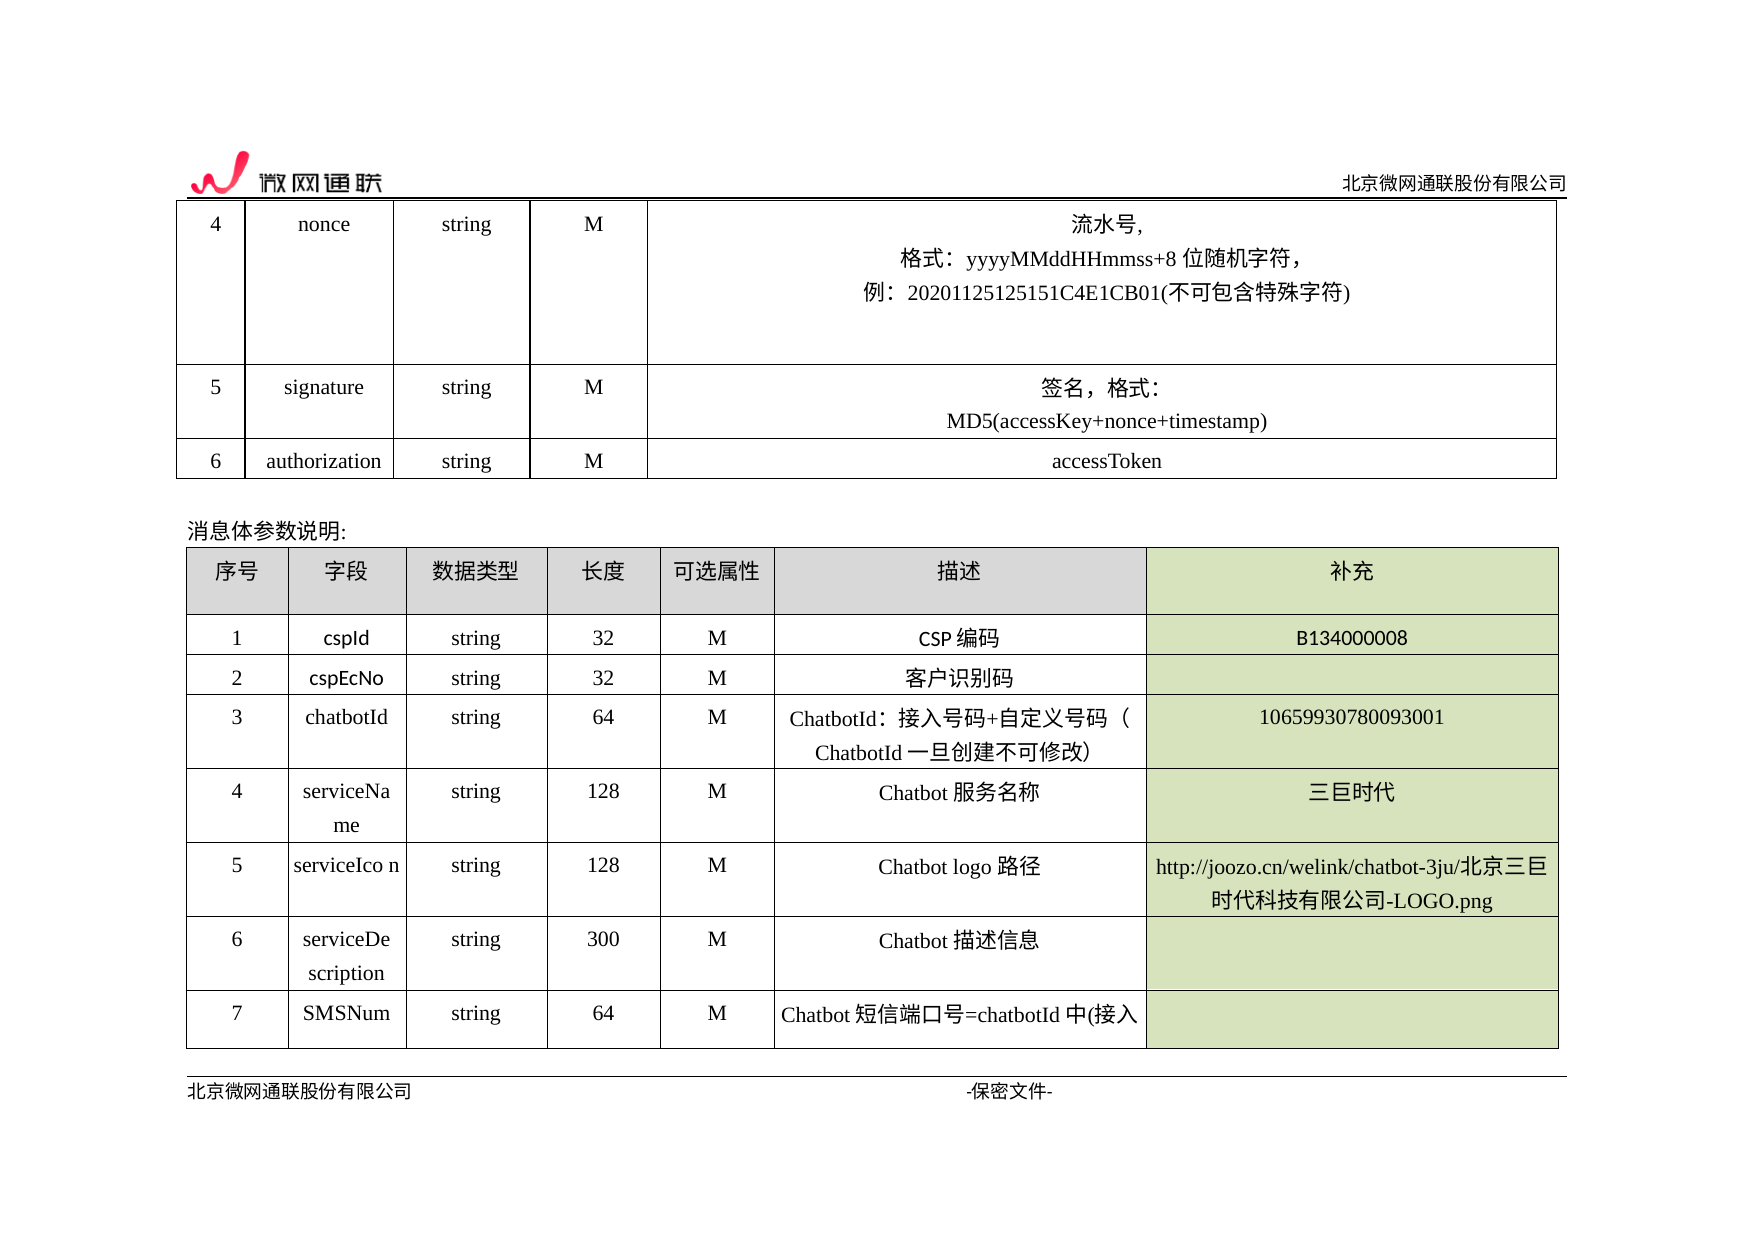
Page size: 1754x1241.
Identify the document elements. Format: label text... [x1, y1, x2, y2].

table_cell serviceDe scription [289, 917, 406, 989]
table_cell Chatbot 短信端口号=chatbotId 中(接入号码+自定义号码) [775, 991, 1146, 1048]
table_cell string [407, 769, 547, 842]
table_cell B134000008 [1147, 615, 1558, 654]
table_cell authorization [246, 439, 393, 478]
table_header 字段 [289, 548, 406, 614]
table_cell M [661, 615, 774, 654]
table_cell chatbotId [289, 695, 406, 768]
table_cell [1147, 991, 1558, 1048]
table_cell 300 [548, 917, 660, 989]
table_cell [1147, 917, 1558, 989]
table_cell 32 [548, 655, 660, 694]
table_cell 4 [187, 769, 288, 842]
table_header 序号 [187, 548, 288, 614]
table_header 长度 [548, 548, 660, 614]
table_cell 32 [548, 615, 660, 654]
table_cell 3 [187, 695, 288, 768]
table_cell M [661, 769, 774, 842]
table_cell 64 [548, 991, 660, 1048]
table_cell M [531, 365, 647, 438]
table_cell string [407, 991, 547, 1048]
table_cell http://joozo.cn/welink/chatbot-3ju/北京三巨时代科技有限公司-LOGO.png [1147, 843, 1558, 916]
table_cell 6 [177, 439, 244, 478]
table_cell serviceNa me [289, 769, 406, 842]
table_cell [1147, 655, 1558, 694]
table_header 描述 [775, 548, 1146, 614]
text 消息体参数说明: [187, 513, 1567, 547]
table_cell SMSNum ber [289, 991, 406, 1048]
table_header 数据类型 [407, 548, 547, 614]
table_cell 128 [548, 769, 660, 842]
table_cell 64 [548, 695, 660, 768]
table_cell 签名，格式： MD5(accessKey+nonce+timestamp) [648, 365, 1556, 438]
table_cell CSP 编码 [775, 615, 1146, 654]
table_cell M [531, 439, 647, 478]
table_cell Chatbot 服务名称 [775, 769, 1146, 842]
table_cell 4 [177, 201, 244, 364]
table_cell 流水号, 格式：yyyyMMddHHmmss+8 位随机字符， 例：20201125125151C4E1CB01(不可包含特殊字符) [648, 201, 1556, 364]
table_cell string [407, 843, 547, 916]
table_header 补充 [1147, 548, 1558, 614]
picture [190, 146, 395, 195]
table_cell cspEcNo [289, 655, 406, 694]
table_cell 5 [177, 365, 244, 438]
table_cell M [661, 917, 774, 989]
table_cell serviceIco n [289, 843, 406, 916]
table_cell string [407, 917, 547, 989]
table_cell Chatbot 描述信息 [775, 917, 1146, 989]
table_cell 客户识别码 [775, 655, 1146, 694]
table_cell 128 [548, 843, 660, 916]
table_cell M [661, 991, 774, 1048]
table_cell string [394, 365, 529, 438]
table_cell 2 [187, 655, 288, 694]
table_cell string [407, 655, 547, 694]
table_cell string [394, 201, 529, 364]
table_cell 三巨时代 [1147, 769, 1558, 842]
table_cell 6 [187, 917, 288, 989]
table_cell M [661, 843, 774, 916]
table_cell cspId [289, 615, 406, 654]
table_cell 10659930780093001 [1147, 695, 1558, 768]
table_cell ChatbotId：接入号码+自定义号码（ ChatbotId 一旦创建不可修改） [775, 695, 1146, 768]
table_cell 1 [187, 615, 288, 654]
table_cell M [661, 655, 774, 694]
table_cell signature [246, 365, 393, 438]
table_cell M [531, 201, 647, 364]
table_header 可选属性 [661, 548, 774, 614]
table_cell Chatbot logo 路径 [775, 843, 1146, 916]
table_cell string [394, 439, 529, 478]
table_cell accessToken [648, 439, 1556, 478]
table_cell string [407, 615, 547, 654]
table_cell 5 [187, 843, 288, 916]
table_cell M [661, 695, 774, 768]
table_cell string [407, 695, 547, 768]
table_cell 7 [187, 991, 288, 1048]
table_cell nonce [246, 201, 393, 364]
